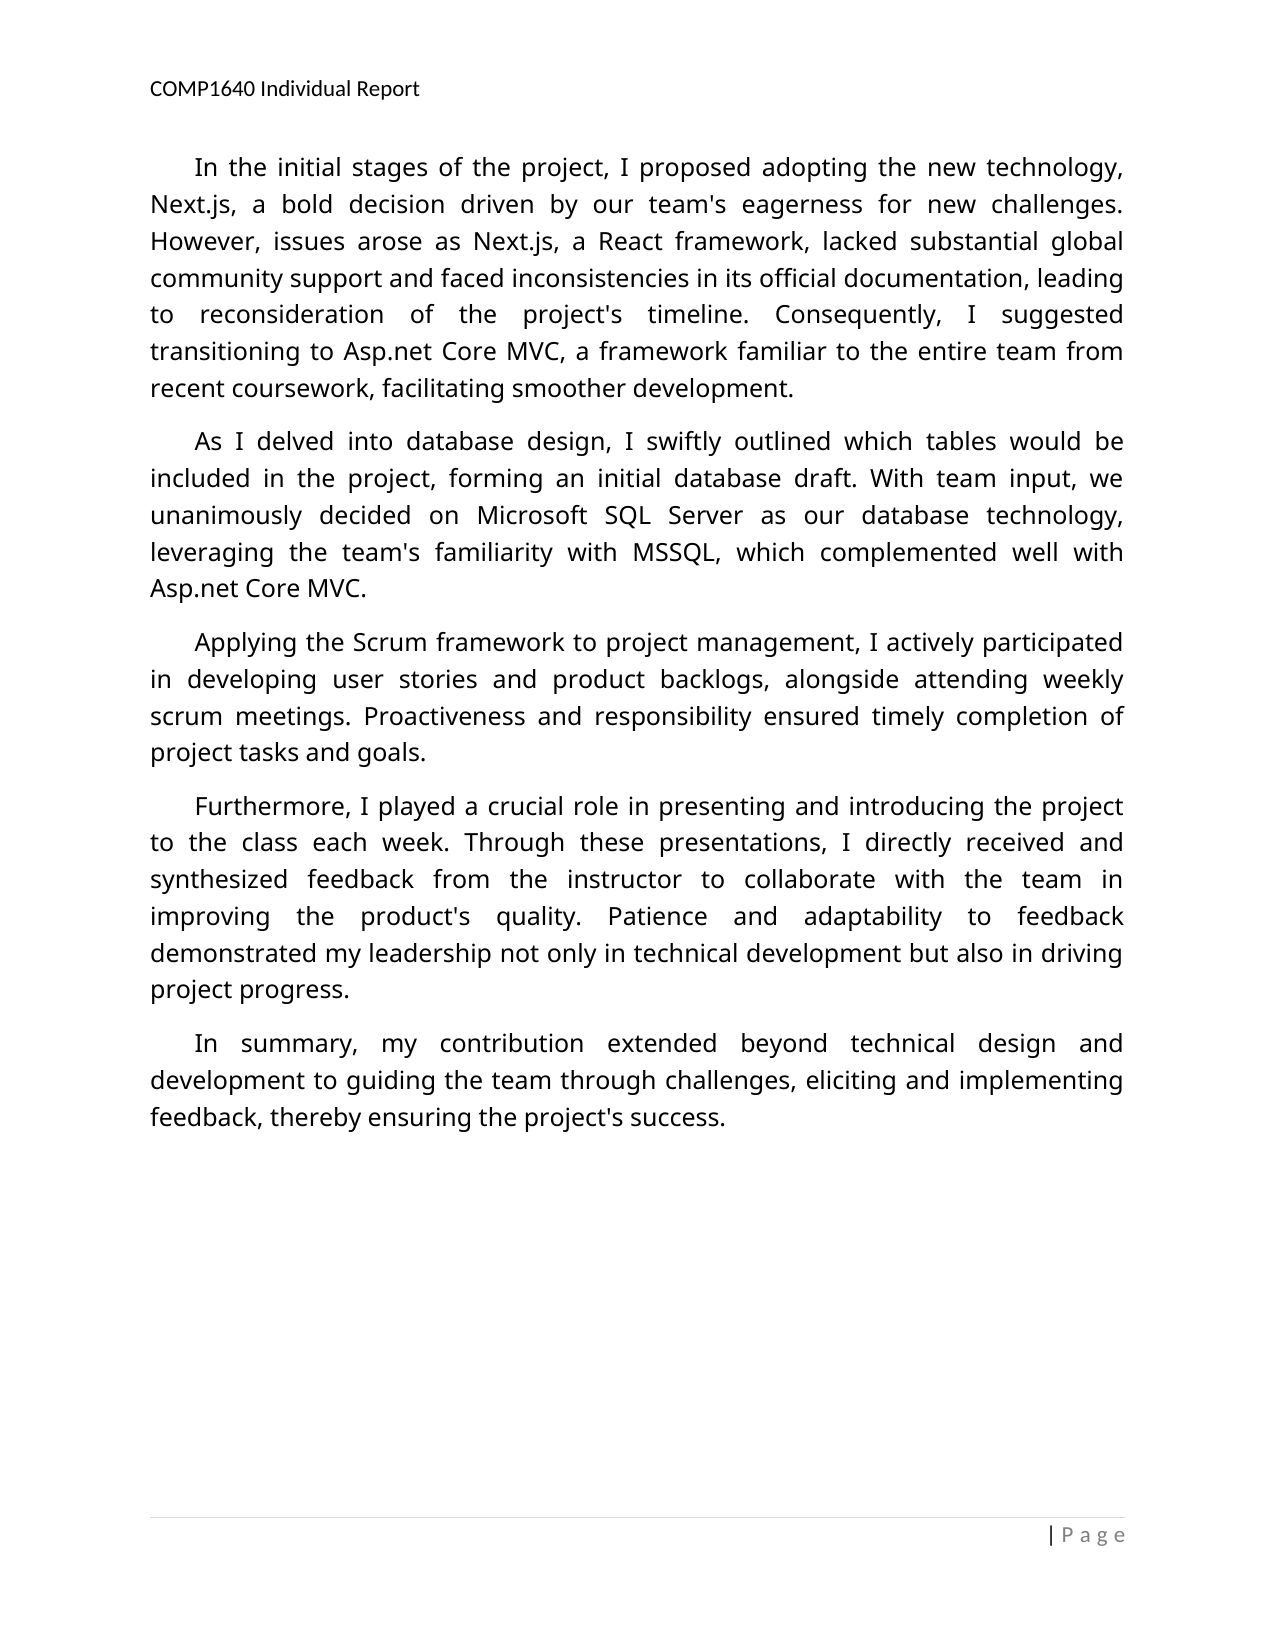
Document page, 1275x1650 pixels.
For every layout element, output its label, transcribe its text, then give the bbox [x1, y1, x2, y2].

text Applying the Scrum framework to project management, I actively participated in developing user stories and product backlogs, alongside attending weekly scrum meetings. Proactiveness and responsibility ensured timely completion of project tasks and goals. [150, 624, 1125, 769]
text As I delved into database design, I swiftly outlined which tables would be included in the project, forming an initial database draft. With team input, we unanimously decided on Microsoft SQL Server as our database technology, leveraging the team's familiarity with MSSQL, which complemented well with Asp.net Core MVC. [150, 424, 1125, 605]
text Furthermore, I played a crucial role in presenting and introducing the project to the class each week. Through these presentations, I directly received and synthesized feedback from the instructor to collaborate with the team in improving the product's quality. Patience and adaptability to feedback demonstrated my leadership not only in technical development but also in driving project progress. [150, 788, 1125, 1006]
text In the initial stages of the project, I proposed adopting the new technology, Next.js, a bold decision driven by our team's eagerness for new challenges. However, issues arose as Next.js, a React framework, lacked substantial global community support and faced inconsistencies in its official documentation, leading to reconsideration of the project's timeline. Consequently, I suggested transitioning to Asp.net Core MVC, a framework familiar to the entire team from recent coursework, facilitating smoother development. [150, 150, 1125, 405]
text In summary, my contribution extended beyond technical design and development to guiding the team through challenges, eliciting and implementing feedback, thereby ensuring the project's success. [150, 1026, 1125, 1133]
